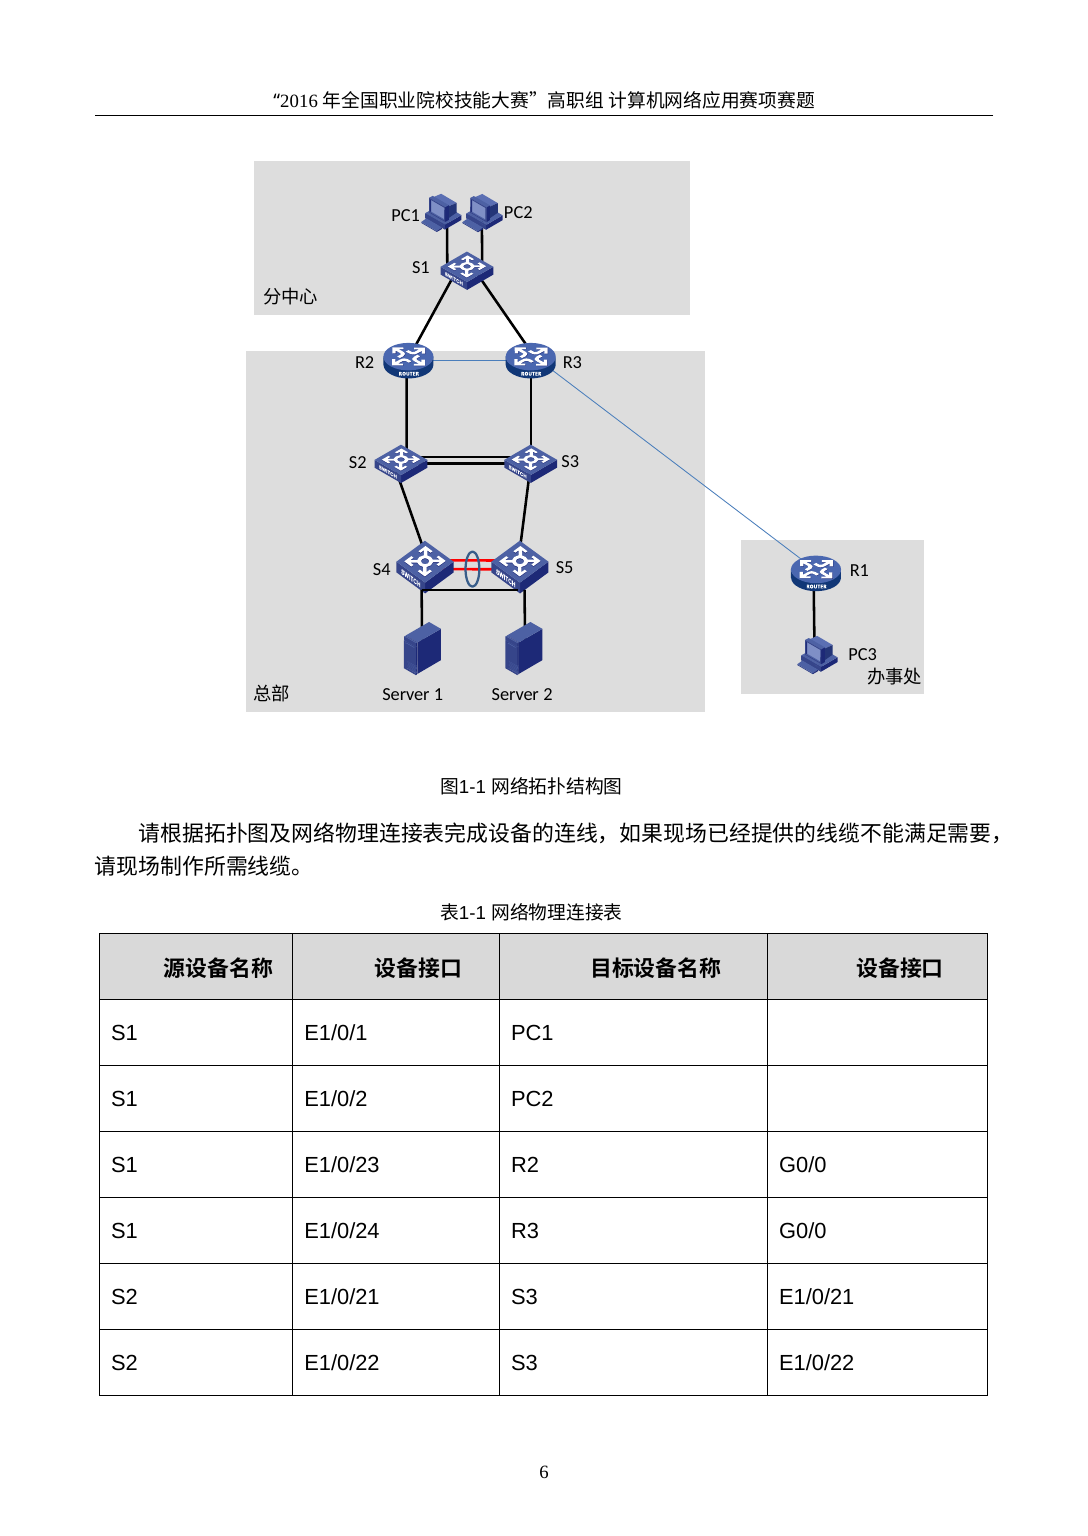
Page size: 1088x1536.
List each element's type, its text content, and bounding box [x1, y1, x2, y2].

table_cell PC1 [500, 1000, 767, 1065]
text 请根据拓扑图及网络物理连接表完成设备的连线，如果现场已经提供的线缆不能满足需要，请现场制作所需线缆。 [94, 816, 993, 881]
table_cell S2 [100, 1330, 292, 1395]
text 网络拓扑结构图 [94, 772, 993, 799]
table_cell G0/0 [768, 1132, 987, 1197]
table_header 设备接口 [768, 934, 987, 999]
table_header 源设备名称 [100, 934, 292, 999]
table_cell R2 [500, 1132, 767, 1197]
table_cell R3 [500, 1198, 767, 1263]
table_cell [768, 1066, 987, 1131]
table_cell E1/0/21 [768, 1264, 987, 1329]
table_cell E1/0/23 [293, 1132, 499, 1197]
table_cell S1 [100, 1132, 292, 1197]
table_cell E1/0/2 [293, 1066, 499, 1131]
table_cell S1 [100, 1066, 292, 1131]
table_cell S1 [100, 1198, 292, 1263]
table_header 设备接口 [293, 934, 499, 999]
text 网络物理连接表 [94, 898, 993, 925]
table_cell G0/0 [768, 1198, 987, 1263]
table_cell S3 [500, 1330, 767, 1395]
table_cell E1/0/21 [293, 1264, 499, 1329]
table_cell E1/0/24 [293, 1198, 499, 1263]
table_cell E1/0/22 [293, 1330, 499, 1395]
table_cell S3 [500, 1264, 767, 1329]
table_cell E1/0/1 [293, 1000, 499, 1065]
table_cell [768, 1000, 987, 1065]
table_cell PC2 [500, 1066, 767, 1131]
table_cell E1/0/22 [768, 1330, 987, 1395]
table_cell S1 [100, 1000, 292, 1065]
table_cell S2 [100, 1264, 292, 1329]
table_header 目标设备名称 [500, 934, 767, 999]
